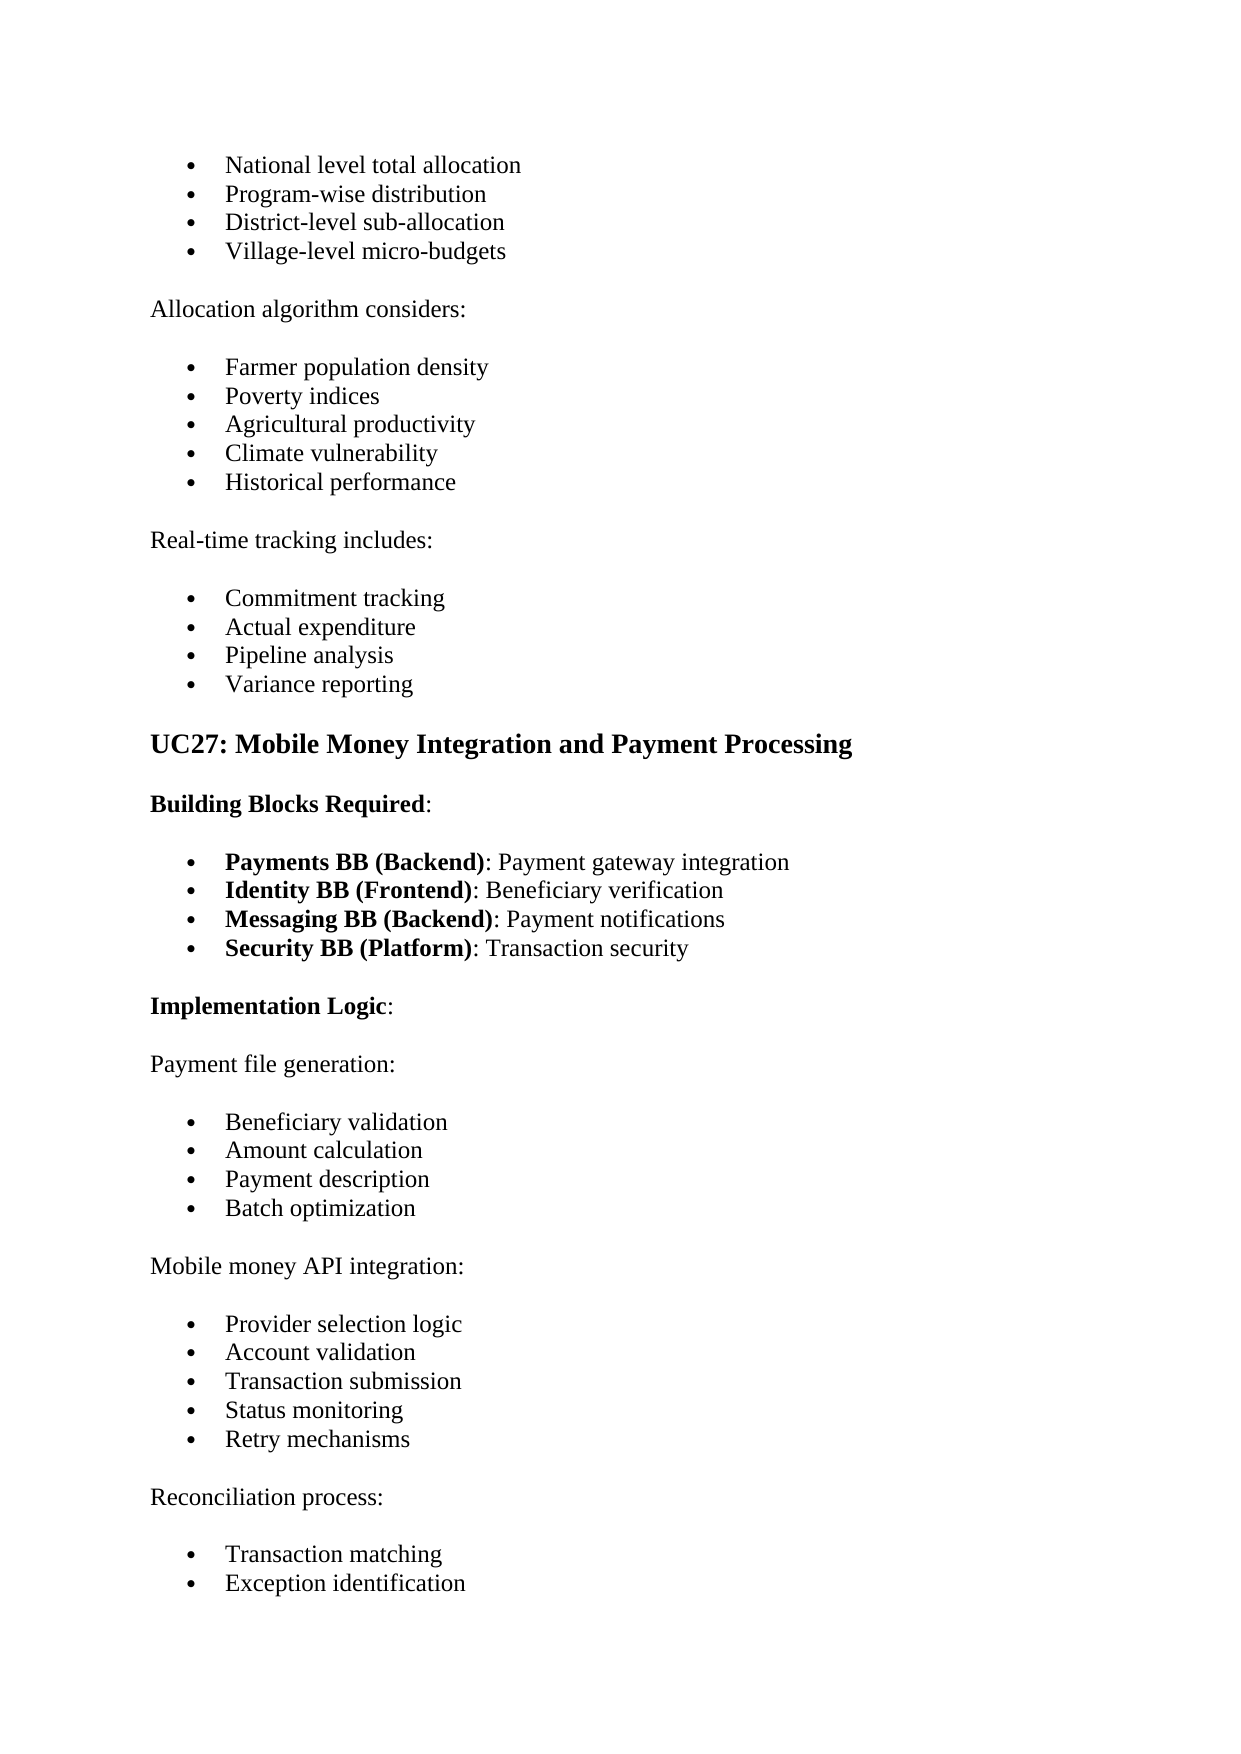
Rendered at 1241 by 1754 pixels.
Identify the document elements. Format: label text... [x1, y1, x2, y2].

list Variance reporting [187, 669, 1090, 698]
list Transaction submission [187, 1366, 1090, 1395]
list Status monitoring [187, 1395, 1090, 1424]
list Payments BB (Backend): Payment gateway integration [187, 847, 1090, 875]
text Mobile money API integration: [150, 1251, 1090, 1279]
list Climate vulnerability [187, 438, 1090, 467]
list Poverty indices [187, 381, 1090, 409]
list Payment description [187, 1164, 1090, 1193]
list Account validation [187, 1337, 1090, 1366]
list Village-level micro-budgets [187, 236, 1090, 265]
text Reconciliation process: [150, 1482, 1090, 1510]
text Allocation algorithm considers: [150, 294, 1090, 323]
list Agricultural productivity [187, 409, 1090, 438]
text Real-time tracking includes: [150, 525, 1090, 554]
text Payment file generation: [150, 1049, 1090, 1077]
list Identity BB (Frontend): Beneficiary verification [187, 875, 1090, 904]
list Messaging BB (Backend): Payment notifications [187, 904, 1090, 933]
list Commitment tracking [187, 583, 1090, 612]
list Retry mechanisms [187, 1424, 1090, 1452]
list Security BB (Platform): Transaction security [187, 933, 1090, 962]
list Program-wise distribution [187, 179, 1090, 207]
list National level total allocation [187, 150, 1090, 179]
list Farmer population density [187, 352, 1090, 381]
list District-level sub-allocation [187, 207, 1090, 236]
list Pipeline analysis [187, 640, 1090, 669]
list Transaction matching [187, 1539, 1090, 1568]
list Exception identification [187, 1568, 1090, 1597]
list Amount calculation [187, 1135, 1090, 1164]
list Beneficiary validation [187, 1107, 1090, 1135]
list Provider selection logic [187, 1309, 1090, 1337]
list Actual expenditure [187, 612, 1090, 640]
text Implementation Logic: [150, 991, 1090, 1019]
list Historical performance [187, 467, 1090, 496]
text Building Blocks Required: [150, 789, 1090, 817]
text UC27: Mobile Money Integration and Payment Processing [150, 727, 1090, 759]
list Batch optimization [187, 1193, 1090, 1222]
